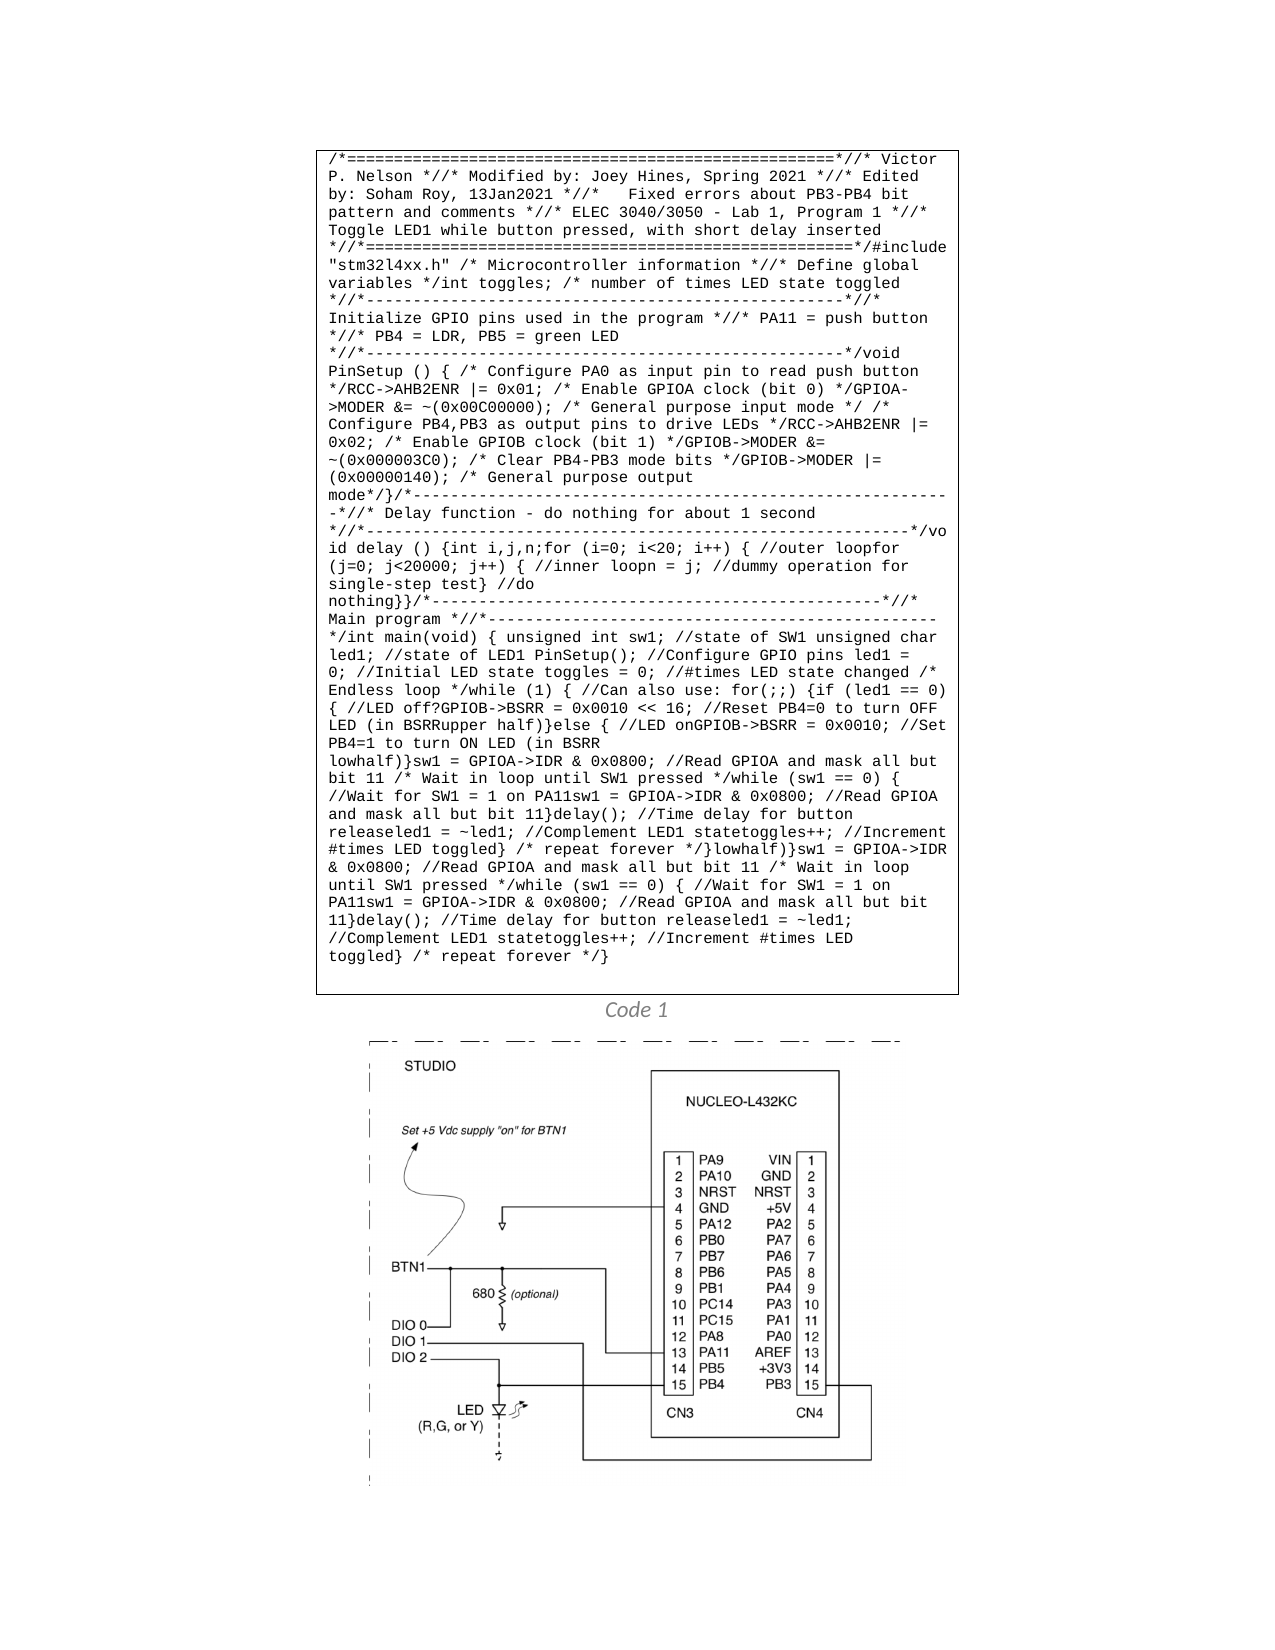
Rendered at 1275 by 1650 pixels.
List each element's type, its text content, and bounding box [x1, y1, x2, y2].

text Code 1 [150, 995, 1125, 1023]
picture [369, 1041, 906, 1486]
table_header /*====================================================*//* Victor P. Nelson *//* Modified by: Joey Hines, Spring 2021 *//* Edited by: Soham Roy, 13Jan2021 *//* Fixed errors about PB3-PB4 bit pattern and comments *//* ELEC 3040/3050 - Lab 1, Program 1 *//* Toggle LED1 while button pressed, with short delay inserted *//*====================================================*/#include "stm32l4xx.h" /* Microcontroller information *//* Define global variables */int toggles; /* number of times LED state toggled *//*---------------------------------------------------*//* Initialize GPIO pins used in the program *//* PA11 = push button *//* PB4 = LDR, PB5 = green LED *//*---------------------------------------------------*/void PinSetup () { /* Configure PA0 as input pin to read push button */RCC->AHB2ENR |= 0x01; /* Enable GPIOA clock (bit 0) */GPIOA->MODER &= ~(0x00C00000); /* General purpose input mode */ /* Configure PB4,PB3 as output pins to drive LEDs */RCC->AHB2ENR |= 0x02; /* Enable GPIOB clock (bit 1) */GPIOB->MODER &= ~(0x000003C0); /* Clear PB4-PB3 mode bits */GPIOB->MODER |= (0x00000140); /* General purpose output mode*/}/*----------------------------------------------------------*//* Delay function - do nothing for about 1 second *//*----------------------------------------------------------*/void delay () {int i,j,n;for (i=0; i<20; i++) { //outer loopfor (j=0; j<20000; j++) { //inner loopn = j; //dummy operation for single-step test} //do nothing}}/*------------------------------------------------*//* Main program *//*------------------------------------------------*/int main(void) { unsigned int sw1; //state of SW1 unsigned char led1; //state of LED1 PinSetup(); //Configure GPIO pins led1 = 0; //Initial LED state toggles = 0; //#times LED state changed /* Endless loop */while (1) { //Can also use: for(;;) {if (led1 == 0) { //LED off?GPIOB->BSRR = 0x0010 << 16; //Reset PB4=0 to turn OFF LED (in BSRRupper half)}else { //LED onGPIOB->BSRR = 0x0010; //Set PB4=1 to turn ON LED (in BSRR lowhalf)}sw1 = GPIOA->IDR & 0x0800; //Read GPIOA and mask all but bit 11 /* Wait in loop until SW1 pressed */while (sw1 == 0) { //Wait for SW1 = 1 on PA11sw1 = GPIOA->IDR & 0x0800; //Read GPIOA and mask all but bit 11}delay(); //Time delay for button releaseled1 = ~led1; //Complement LED1 statetoggles++; //Increment #times LED toggled} /* repeat forever */}lowhalf)}sw1 = GPIOA->IDR & 0x0800; //Read GPIOA and mask all but bit 11 /* Wait in loop until SW1 pressed */while (sw1 == 0) { //Wait for SW1 = 1 on PA11sw1 = GPIOA->IDR & 0x0800; //Read GPIOA and mask all but bit 11}delay(); //Time delay for button releaseled1 = ~led1; //Complement LED1 statetoggles++; //Increment #times LED toggled} /* repeat forever */} [317, 151, 958, 994]
